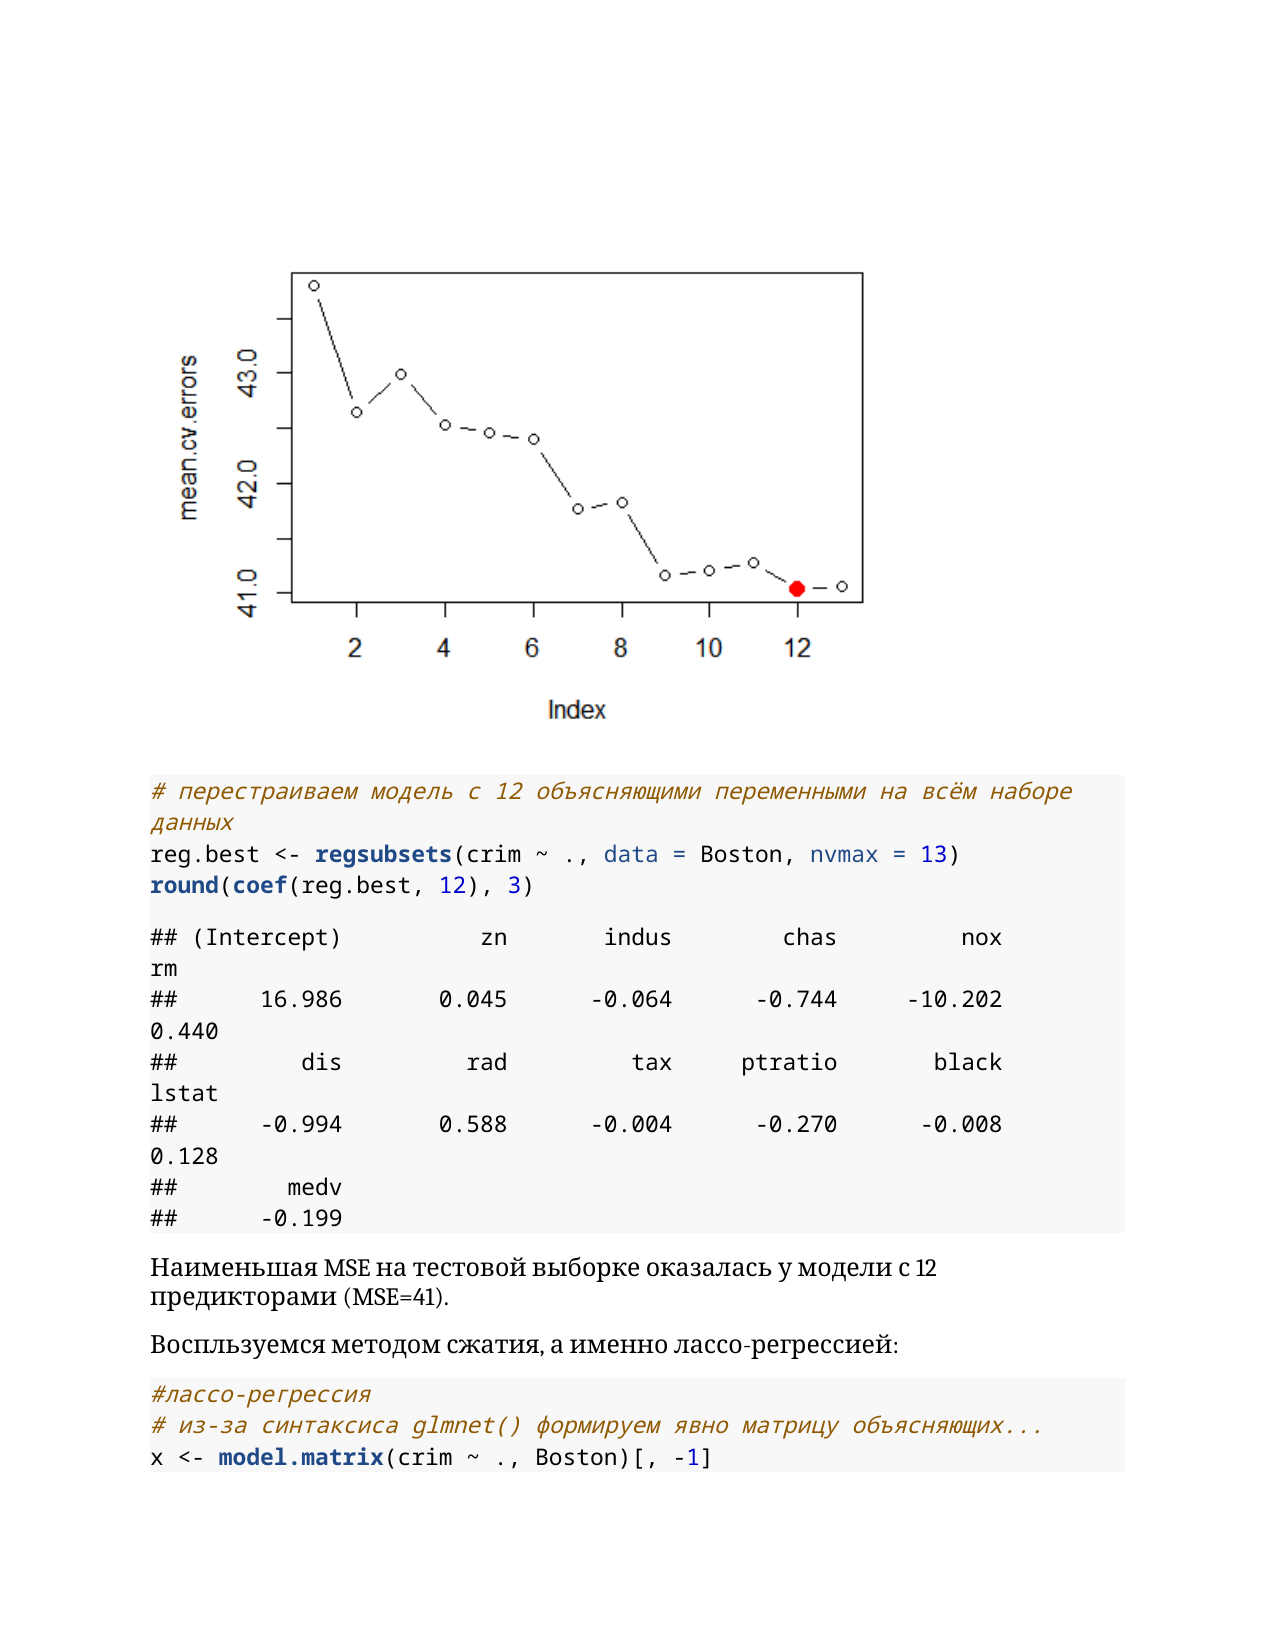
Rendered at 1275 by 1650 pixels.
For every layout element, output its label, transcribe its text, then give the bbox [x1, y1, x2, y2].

text # перестраиваем модель с 12 объясняющими переменными на всём наборе данных reg.best <- regsubsets(crim ~ ., data = Boston, nvmax = 13) round(coef(reg.best, 12), 3) [232, 775, 1125, 900]
picture [168, 150, 927, 757]
text Наименьшая MSE на тестовой выборке оказалась у модели с 12 предикторами (MSE=41). [150, 1254, 1125, 1312]
text Воспльзуемся методом сжатия, а именно лассо-регрессией: [150, 1331, 1125, 1359]
text ## (Intercept) zn indus chas nox rm ## 16.986 0.045 -0.064 -0.744 -10.202 0.440 ## dis rad tax ptratio black lstat ## -0.994 0.588 -0.004 -0.270 -0.008 0.128 ## medv ## -0.199 [150, 921, 1125, 1233]
